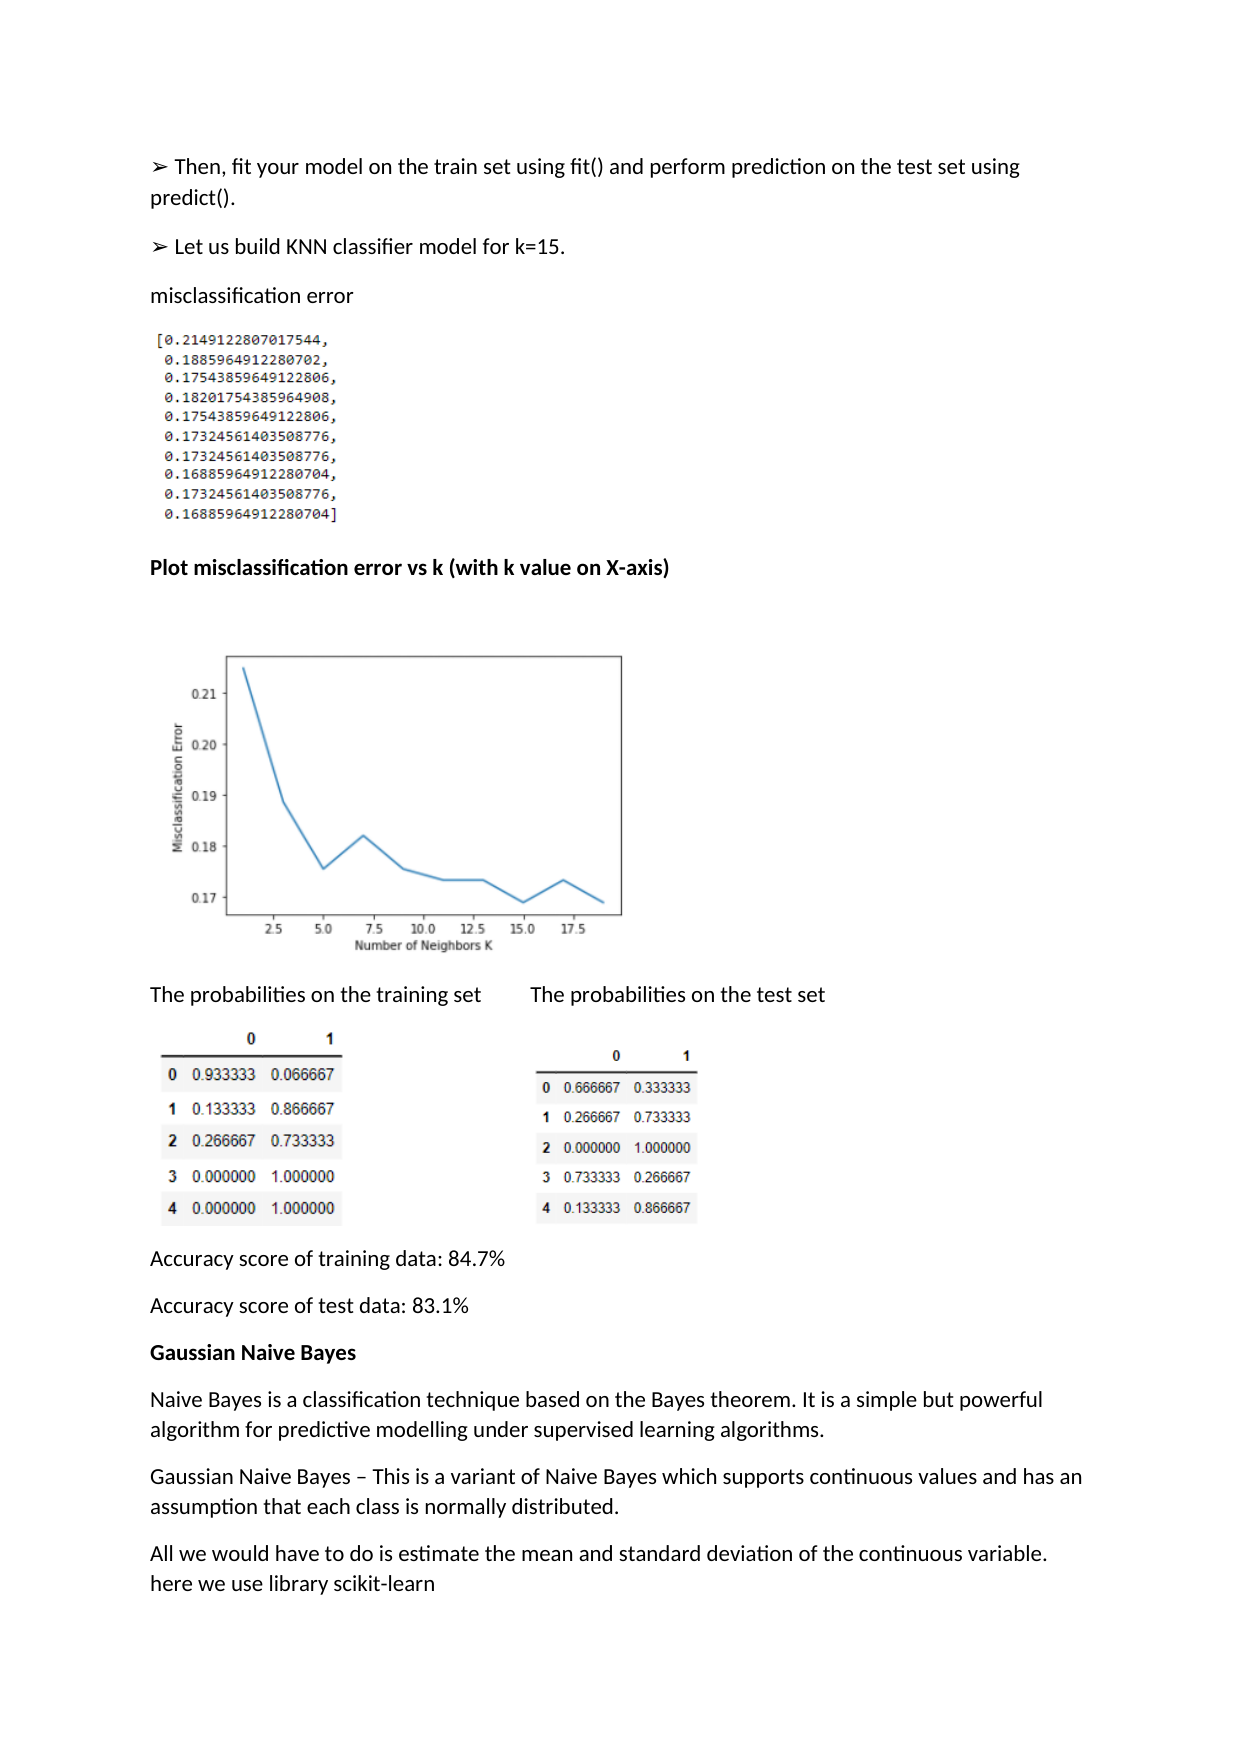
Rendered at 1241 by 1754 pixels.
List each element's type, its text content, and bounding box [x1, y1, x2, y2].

text Naive Bayes is a classification technique based on the Bayes theorem. It is a simple but powerful algorithm for predictive modelling under supervised learning algorithms. [150, 1385, 1090, 1443]
text Gaussian Naive Bayes – This is a variant of Naive Bayes which supports continuous values and has an assumption that each class is normally distributed. [150, 1462, 1090, 1520]
text The probabilities on the training set The probabilities on the test set [150, 980, 1090, 1008]
text Gaussian Naive Bayes [150, 1338, 1090, 1366]
text ➢ Let us build KNN classifier model for k=15. [150, 230, 1090, 262]
picture [150, 327, 421, 534]
text Accuracy score of test data: 83.1% [150, 1291, 1090, 1319]
text misclassification error [150, 281, 1090, 309]
picture [150, 1026, 361, 1226]
picture [525, 1048, 720, 1226]
text ➢ Then, fit your model on the train set using fit() and perform prediction on the test set using predict(). [150, 150, 1090, 211]
picture [150, 646, 664, 961]
text All we would have to do is estimate the mean and standard deviation of the continuous variable. here we use library scikit-learn [150, 1539, 1090, 1597]
text Accuracy score of training data: 84.7% [150, 1244, 1090, 1272]
text Plot misclassification error vs k (with k value on X-axis) [150, 553, 1090, 581]
